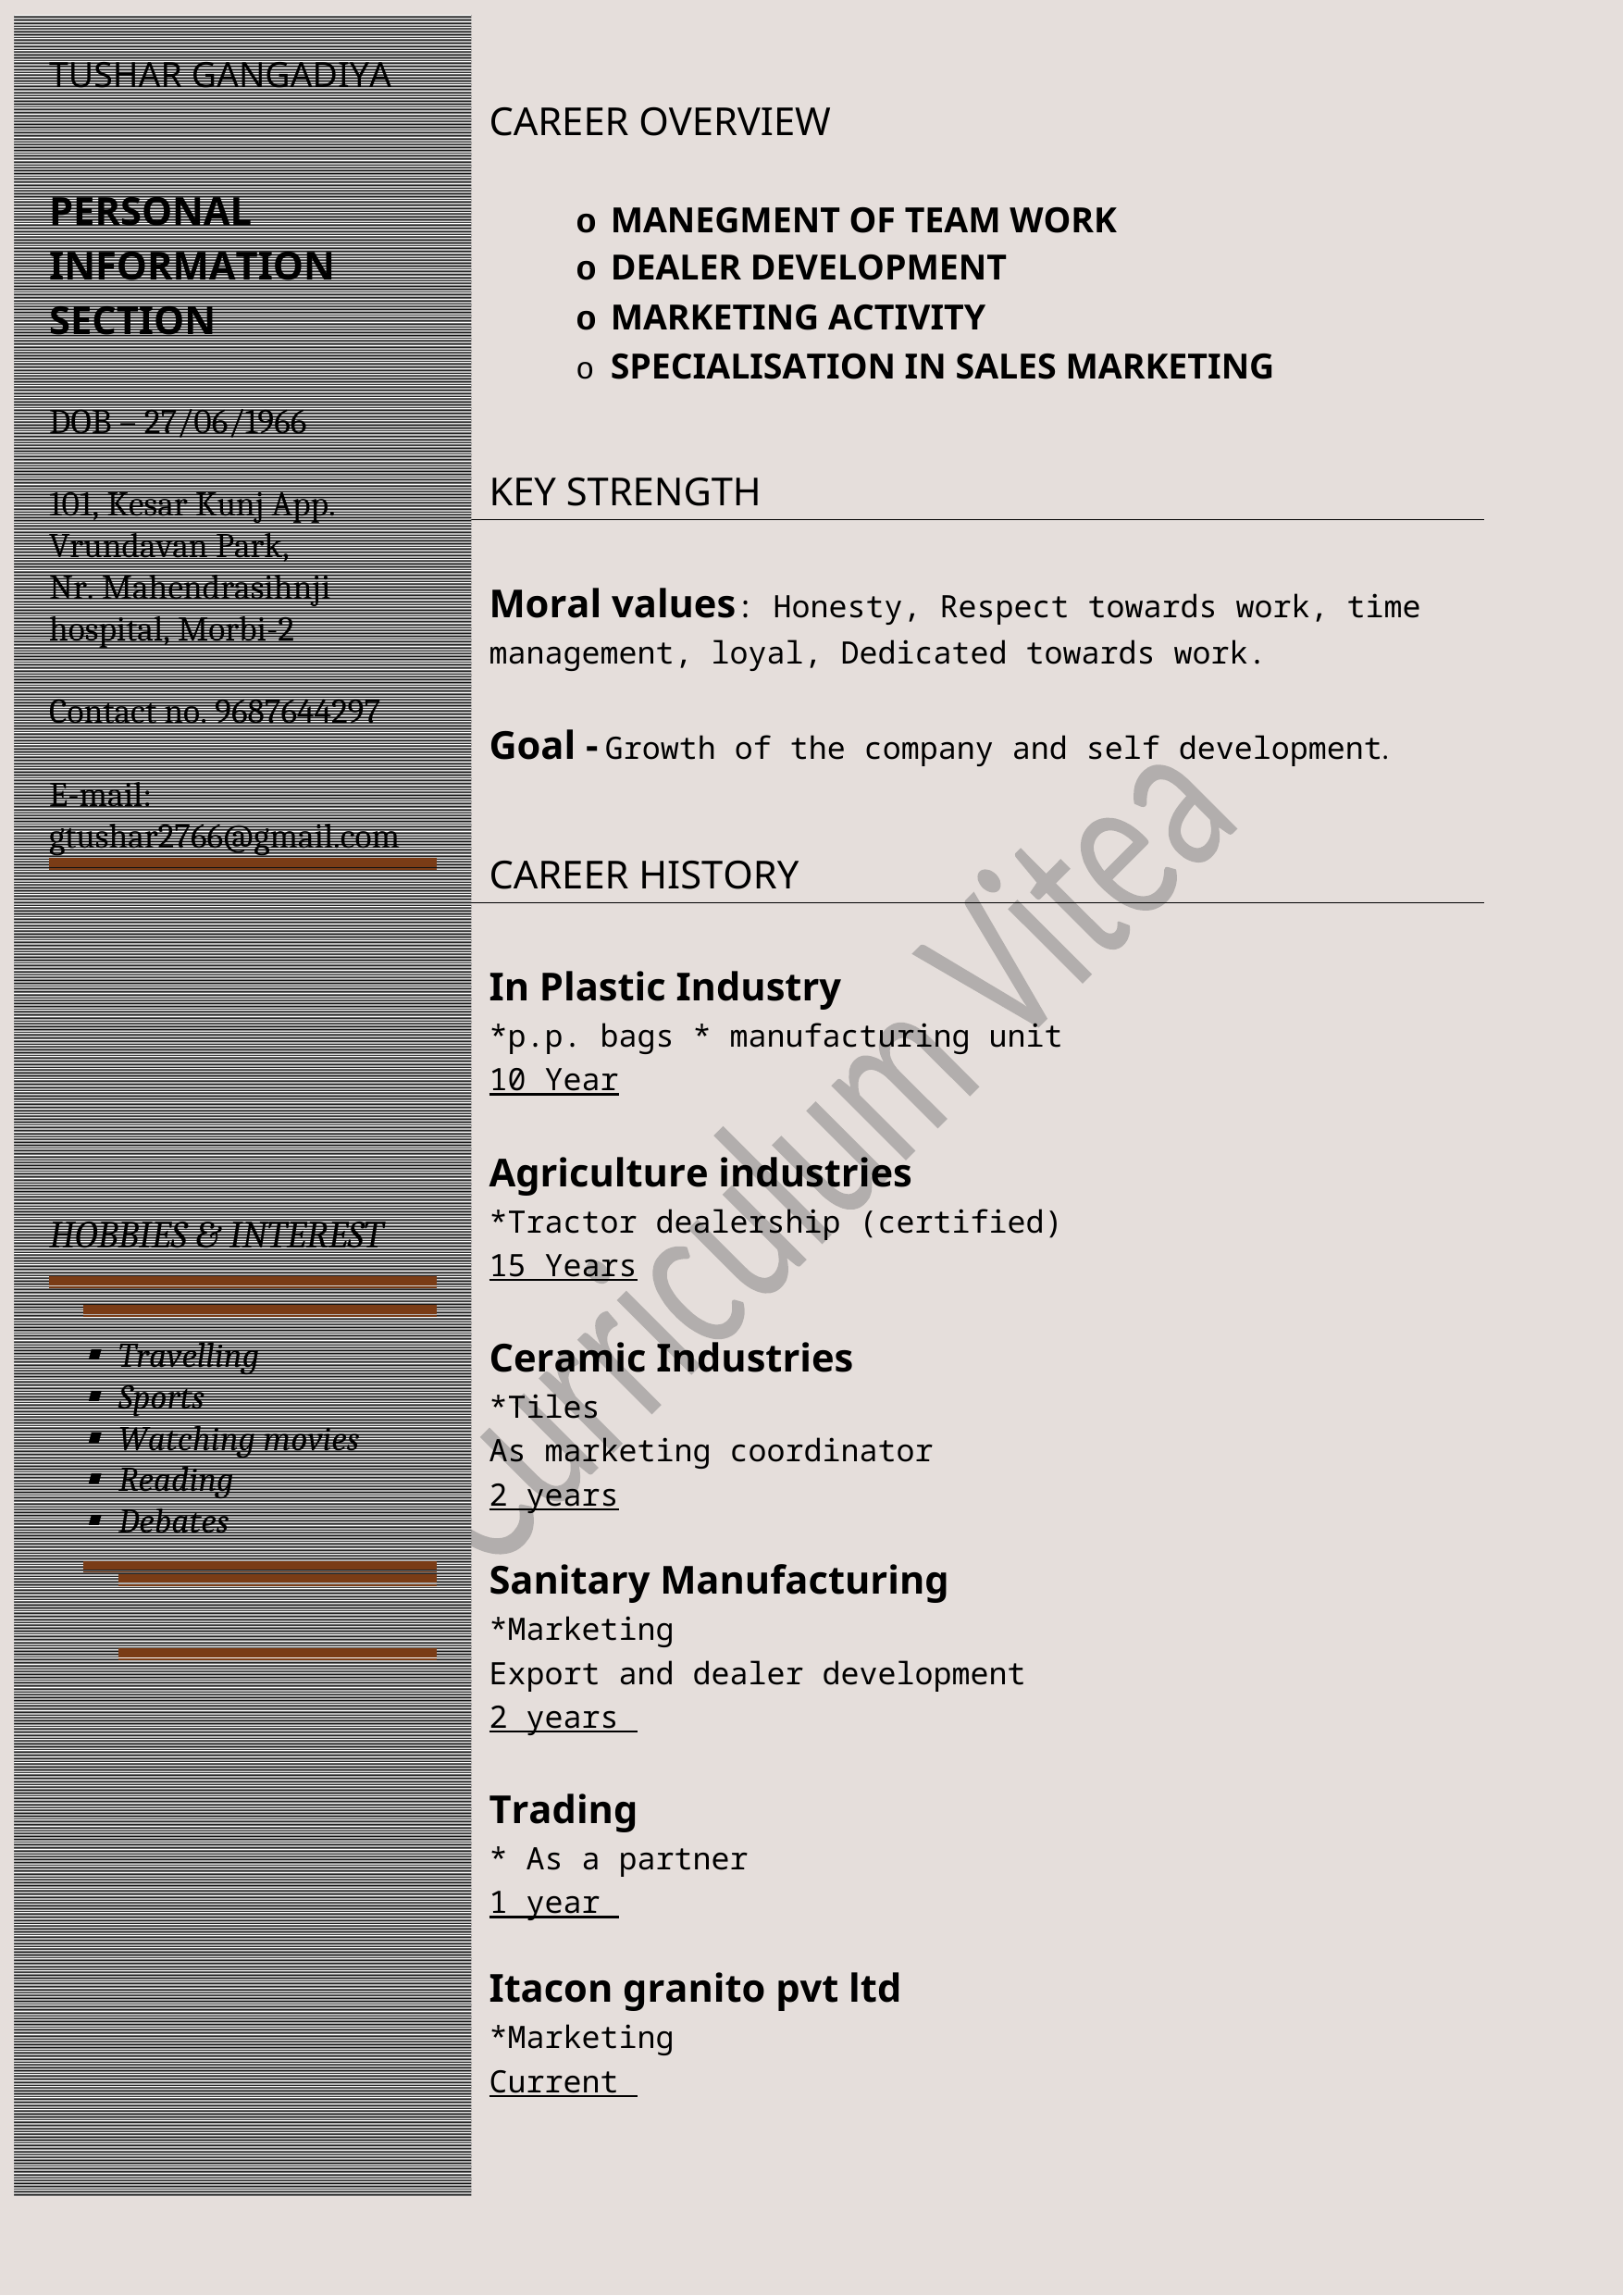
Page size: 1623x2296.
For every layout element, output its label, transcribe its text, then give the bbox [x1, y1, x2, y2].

text Export and dealer development [472, 1651, 1484, 1694]
text *Tractor dealership (certified) [472, 1199, 1484, 1242]
text 2 years [472, 1472, 1484, 1515]
list MANEGMENT OF TEAM WORK [472, 195, 1484, 243]
text Current [472, 2059, 1484, 2102]
text CAREER HISTORY [472, 848, 1484, 902]
text Ceramic Industries [472, 1331, 1484, 1384]
text 2 years [472, 1695, 1484, 1737]
text As marketing coordinator [472, 1429, 1484, 1471]
text *Marketing [472, 2016, 1484, 2057]
list DEALER DEVELOPMENT [472, 243, 1484, 291]
picture [14, 15, 472, 2196]
text Goal - Growth of the company and self development. [472, 718, 1484, 771]
text Agriculture industries [472, 1145, 1484, 1198]
text Trading [472, 1782, 1484, 1835]
list CAREER OVERVIEW [472, 93, 1484, 146]
text Sanitary Manufacturing [472, 1553, 1484, 1606]
text Moral values: Honesty, Respect towards work, time management, loyal, Dedicated towards work. [472, 577, 1484, 673]
text 1 year [472, 1880, 1484, 1923]
text In Plastic Industry [472, 960, 1484, 1012]
text 15 Years [472, 1244, 1484, 1285]
text Itacon granito pvt ltd [472, 1961, 1484, 2014]
text * As a partner [472, 1837, 1484, 1879]
text 10 Year [472, 1058, 1484, 1099]
list SPECIALISATION IN SALES MARKETING [472, 341, 1484, 389]
text *Marketing [472, 1607, 1484, 1650]
text KEY STRENGTH [472, 465, 1484, 519]
list MARKETING ACTIVITY [472, 292, 1484, 340]
text *p.p. bags * manufacturing unit [472, 1014, 1484, 1056]
text *Tiles [472, 1385, 1484, 1427]
